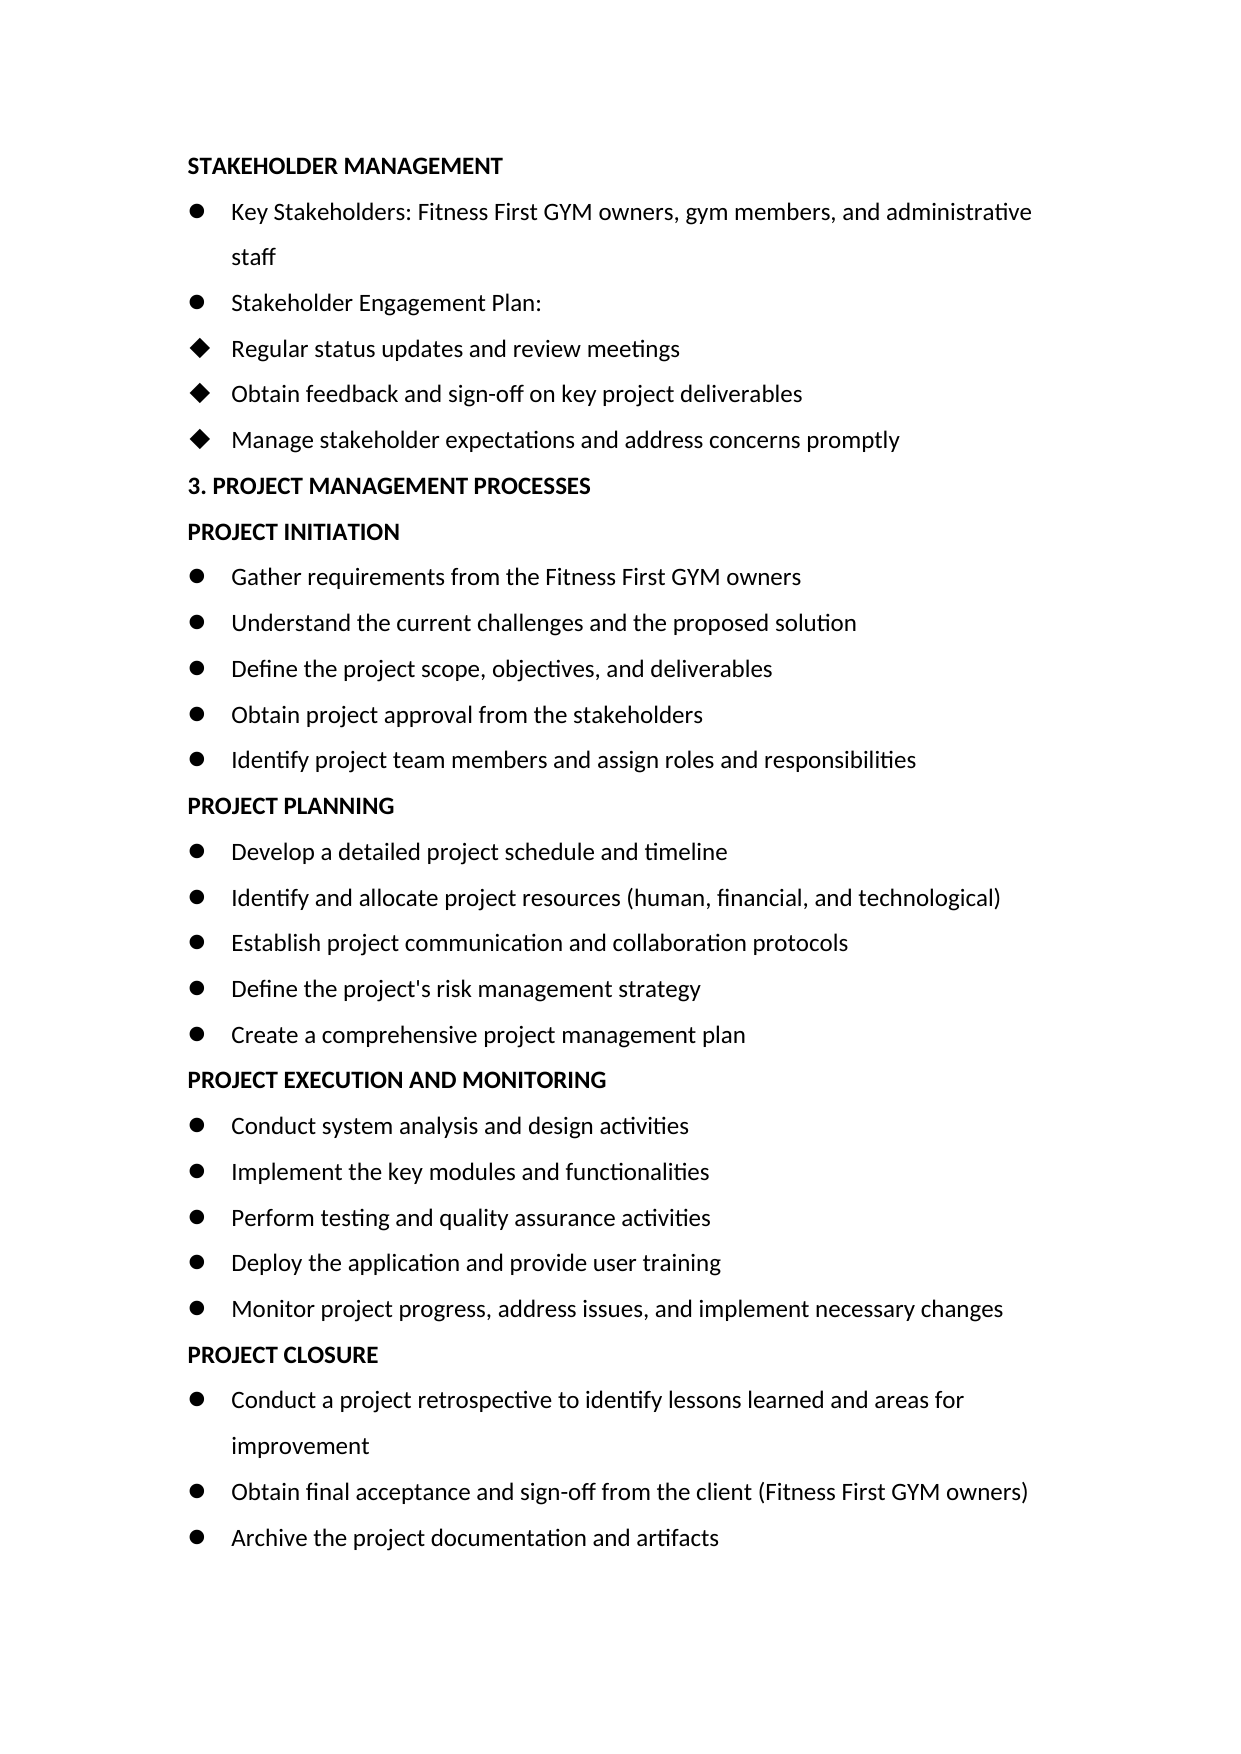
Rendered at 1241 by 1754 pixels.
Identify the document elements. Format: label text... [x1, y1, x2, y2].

list Regular status updates and review meetings [187, 333, 1053, 363]
list Define the project's risk management strategy [187, 973, 1053, 1004]
list PROJECT INITIATION [187, 516, 1053, 546]
list PROJECT EXECUTION AND MONITORING [187, 1064, 1053, 1095]
list Monitor project progress, address issues, and implement necessary changes [187, 1293, 1053, 1324]
list Obtain project approval from the stakeholders [187, 699, 1053, 729]
list Implement the key modules and functionalities [187, 1156, 1053, 1187]
list Conduct system analysis and design activities [187, 1110, 1053, 1141]
list Obtain final acceptance and sign-off from the client (Fitness First GYM owners) [187, 1476, 1053, 1507]
list Stakeholder Engagement Plan: [187, 287, 1053, 318]
list Define the project scope, objectives, and deliverables [187, 653, 1053, 683]
list Manage stakeholder expectations and address concerns promptly [187, 424, 1053, 455]
list Key Stakeholders: Fitness First GYM owners, gym members, and administrative staff [187, 196, 1053, 272]
list Establish project communication and collaboration protocols [187, 927, 1053, 958]
list Archive the project documentation and artifacts [187, 1522, 1053, 1552]
list Identify and allocate project resources (human, financial, and technological) [187, 882, 1053, 912]
list Create a comprehensive project management plan [187, 1019, 1053, 1049]
list Understand the current challenges and the proposed solution [187, 607, 1053, 638]
list 3. PROJECT MANAGEMENT PROCESSES [187, 470, 1053, 501]
list Obtain feedback and sign-off on key project deliverables [187, 379, 1053, 409]
list Identify project team members and assign roles and responsibilities [187, 744, 1053, 775]
list Conduct a project retrospective to identify lessons learned and areas for improvement [187, 1385, 1053, 1461]
list Develop a detailed project schedule and timeline [187, 836, 1053, 866]
list Deploy the application and provide user training [187, 1247, 1053, 1278]
list Gather requirements from the Fitness First GYM owners [187, 562, 1053, 592]
list STAKEHOLDER MANAGEMENT [187, 150, 1053, 181]
list Perform testing and quality assurance activities [187, 1202, 1053, 1232]
list PROJECT CLOSURE [187, 1339, 1053, 1369]
list PROJECT PLANNING [187, 790, 1053, 821]
